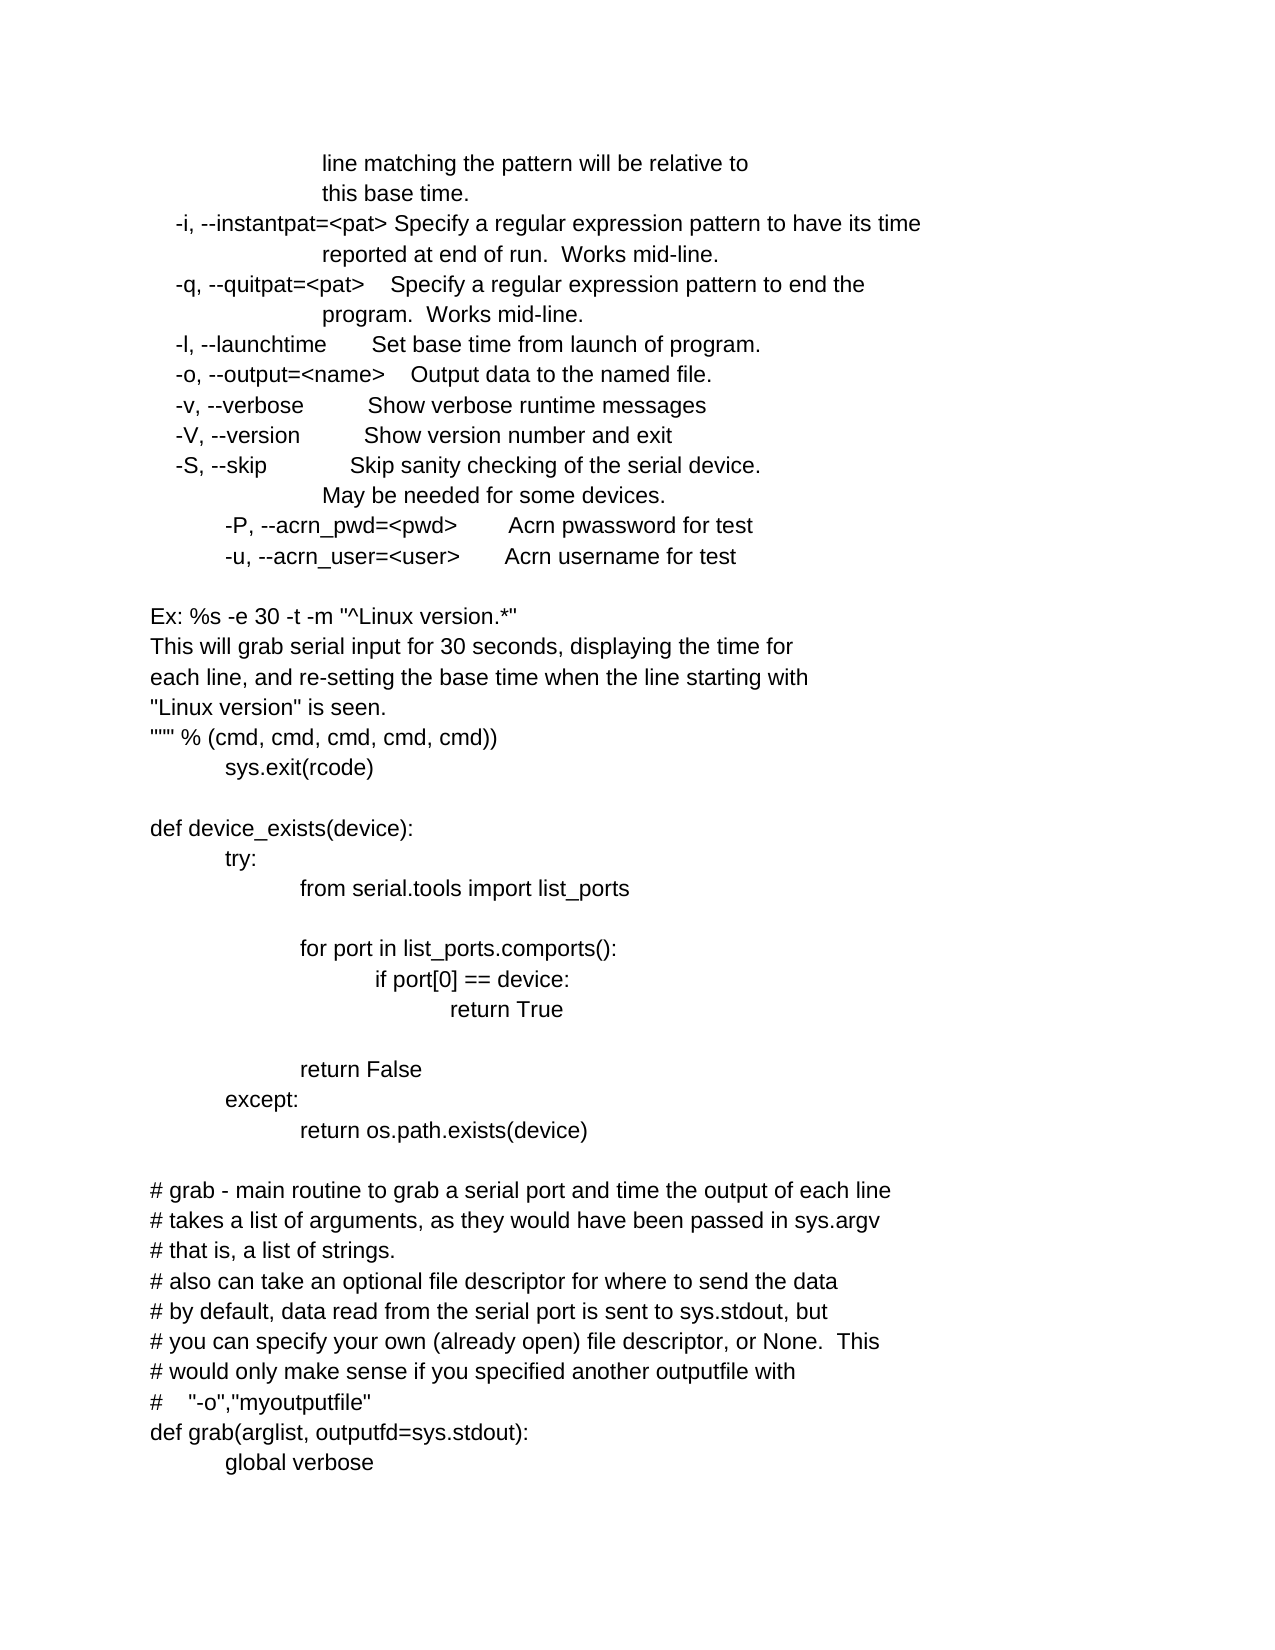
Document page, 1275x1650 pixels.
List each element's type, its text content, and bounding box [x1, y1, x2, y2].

text return False [150, 1056, 1125, 1083]
text # you can specify your own (already open) file descriptor, or None. This [150, 1328, 1125, 1354]
text line matching the pattern will be relative to [150, 150, 1125, 176]
text -l, --launchtime Set base time from launch of program. [150, 331, 1125, 358]
text "Linux version" is seen. [150, 694, 1125, 720]
text # takes a list of arguments, as they would have been passed in sys.argv [150, 1207, 1125, 1234]
text This will grab serial input for 30 seconds, displaying the time for [150, 633, 1125, 660]
text -P, --acrn_pwd=<pwd> Acrn pwassword for test [150, 512, 1125, 539]
text -i, --instantpat=<pat> Specify a regular expression pattern to have its time [150, 210, 1125, 237]
text except: [150, 1086, 1125, 1113]
text program. Works mid-line. [150, 301, 1125, 327]
text def grab(arglist, outputfd=sys.stdout): [150, 1419, 1125, 1445]
text return True [150, 996, 1125, 1022]
text -S, --skip Skip sanity checking of the serial device. [150, 452, 1125, 478]
text # by default, data read from the serial port is sent to sys.stdout, but [150, 1298, 1125, 1324]
text -o, --output=<name> Output data to the named file. [150, 361, 1125, 388]
text this base time. [150, 180, 1125, 207]
text def device_exists(device): [150, 814, 1125, 841]
text Ex: %s -e 30 -t -m "^Linux version.*" [150, 603, 1125, 629]
text global verbose [150, 1449, 1125, 1475]
text try: [150, 845, 1125, 871]
text sys.exit(rcode) [150, 754, 1125, 781]
text # also can take an optional file descriptor for where to send the data [150, 1268, 1125, 1294]
text -V, --version Show version number and exit [150, 422, 1125, 448]
text if port[0] == device: [150, 966, 1125, 992]
text # grab - main routine to grab a serial port and time the output of each line [150, 1177, 1125, 1203]
text each line, and re-setting the base time when the line starting with [150, 663, 1125, 690]
text from serial.tools import list_ports [150, 875, 1125, 901]
text return os.path.exists(device) [150, 1117, 1125, 1143]
text -q, --quitpat=<pat> Specify a regular expression pattern to end the [150, 271, 1125, 297]
text -v, --verbose Show verbose runtime messages [150, 392, 1125, 418]
text for port in list_ports.comports(): [150, 935, 1125, 962]
text -u, --acrn_user=<user> Acrn username for test [150, 543, 1125, 569]
text # that is, a list of strings. [150, 1237, 1125, 1264]
text # would only make sense if you specified another outputfile with [150, 1358, 1125, 1385]
text """ % (cmd, cmd, cmd, cmd, cmd)) [150, 724, 1125, 750]
text May be needed for some devices. [150, 482, 1125, 509]
text # "-o","myoutputfile" [150, 1388, 1125, 1415]
text reported at end of run. Works mid-line. [150, 241, 1125, 267]
